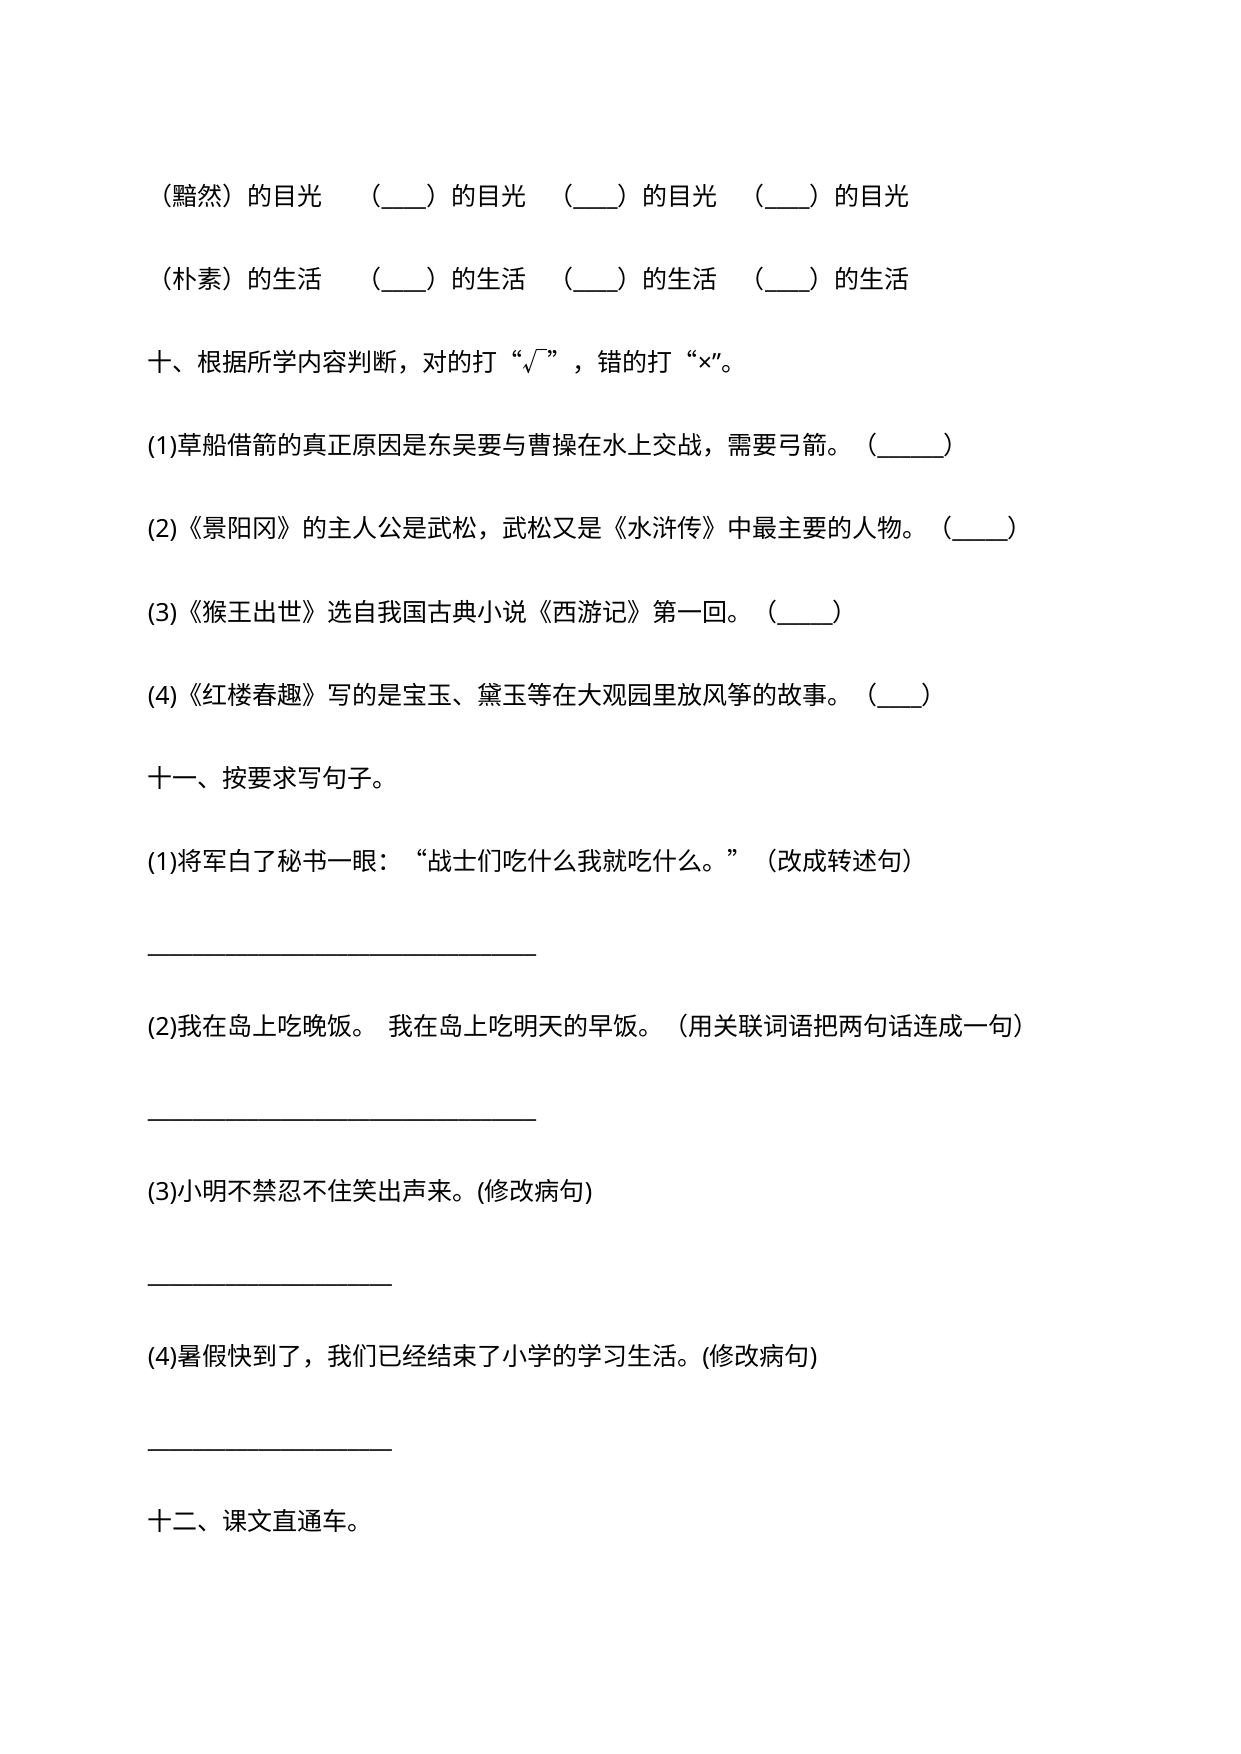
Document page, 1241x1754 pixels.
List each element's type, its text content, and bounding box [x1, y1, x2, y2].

text ______________________ [148, 1240, 1092, 1305]
text 十一、按要求写句子。 [148, 744, 1092, 809]
text ______________________ [148, 1405, 1092, 1470]
text (2)《景阳冈》的主人公是武松，武松又是《水浒传》中最主要的人物。（_____） [148, 494, 1092, 559]
text (4)暑假快到了，我们已经结束了小学的学习生活。(修改病句) [148, 1322, 1092, 1387]
text (4)《红楼春趣》写的是宝玉、黛玉等在大观园里放风筝的故事。（____） [148, 661, 1092, 726]
text （朴素）的生活 （____）的生活 （____）的生活 （____）的生活 [148, 245, 1092, 310]
text (1)将军白了秘书一眼：“战士们吃什么我就吃什么。”（改成转述句） [148, 827, 1092, 892]
text ___________________________________ [148, 910, 1092, 975]
text (2)我在岛上吃晚饭。 我在岛上吃明天的早饭。（用关联词语把两句话连成一句） [148, 992, 1092, 1057]
text (3)小明不禁忍不住笑出声来。(修改病句) [148, 1157, 1092, 1222]
text （黯然）的目光 （____）的目光 （____）的目光 （____）的目光 [148, 162, 1092, 227]
text 十二、课文直通车。 [148, 1487, 1092, 1552]
text 十、根据所学内容判断，对的打“√”，错的打“×”。 [148, 328, 1092, 393]
text (1)草船借箭的真正原因是东吴要与曹操在水上交战，需要弓箭。（______） [148, 411, 1092, 476]
text ___________________________________ [148, 1075, 1092, 1140]
text (3)《猴王出世》选自我国古典小说《西游记》第一回。（_____） [148, 578, 1092, 643]
